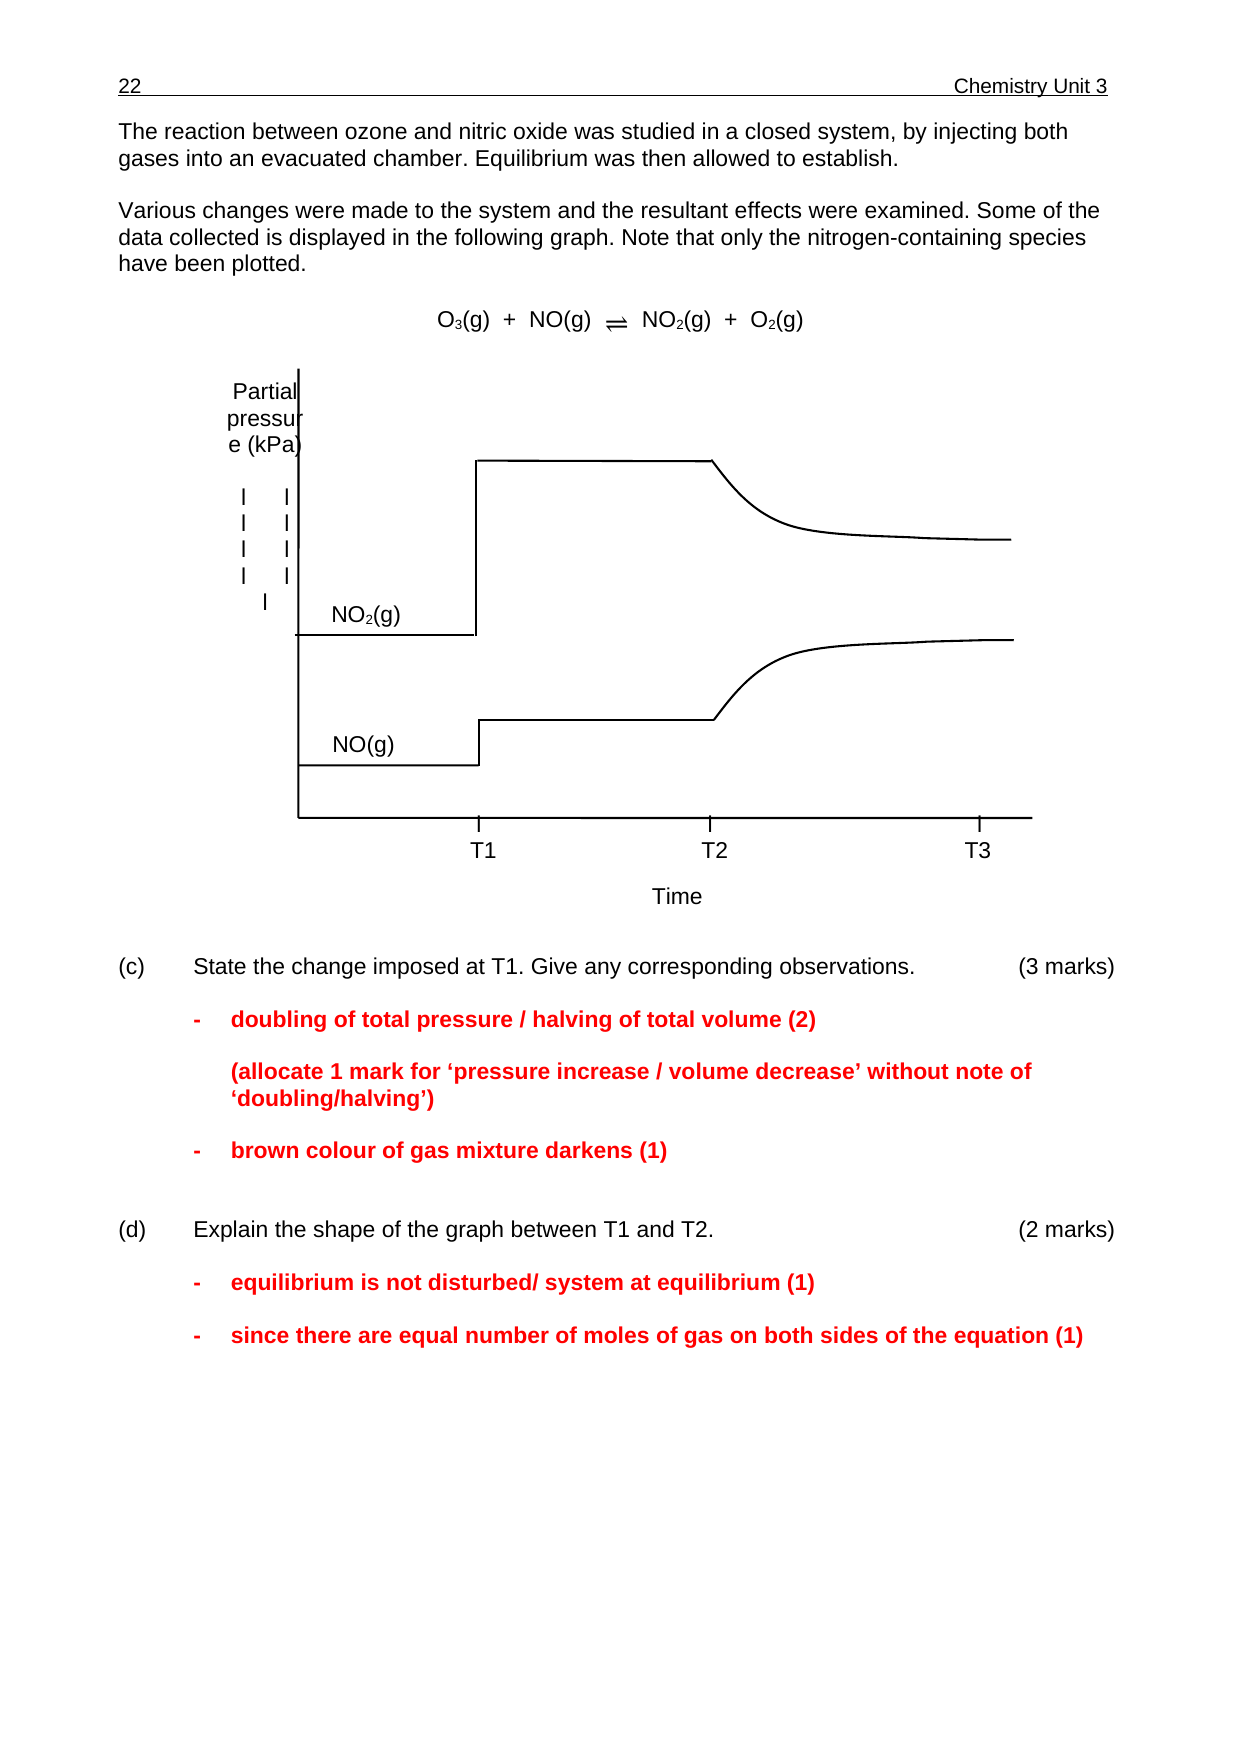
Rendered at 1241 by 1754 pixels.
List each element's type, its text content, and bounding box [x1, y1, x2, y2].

list doubling of total pressure / halving of total volume (2) [193, 1006, 1122, 1032]
text (c) State the change imposed at T1. Give any corresponding observations. (3 marks) [118, 953, 1122, 979]
text (d) Explain the shape of the graph between T1 and T2. (2 marks) [118, 1216, 1122, 1243]
text (allocate 1 mark for ‘pressure increase / volume decrease’ without note of ‘doubling/halving’) [231, 1058, 1122, 1111]
text Various changes were made to the system and the resultant effects were examined. Some of the data collected is displayed in the following graph. Note that only the nitrogen-containing species have been plotted. [118, 197, 1122, 276]
text O3(g) + NO(g) ⇌ NO2(g) + O2(g) [118, 303, 1122, 337]
list since there are equal number of moles of gas on both sides of the equation (1) [193, 1322, 1122, 1348]
list equilibrium is not disturbed/ system at equilibrium (1) [193, 1269, 1122, 1296]
text The reaction between ozone and nitric oxide was studied in a closed system, by injecting both gases into an evacuated chamber. Equilibrium was then allowed to establish. [118, 118, 1122, 171]
list brown colour of gas mixture darkens (1) [193, 1137, 1122, 1164]
